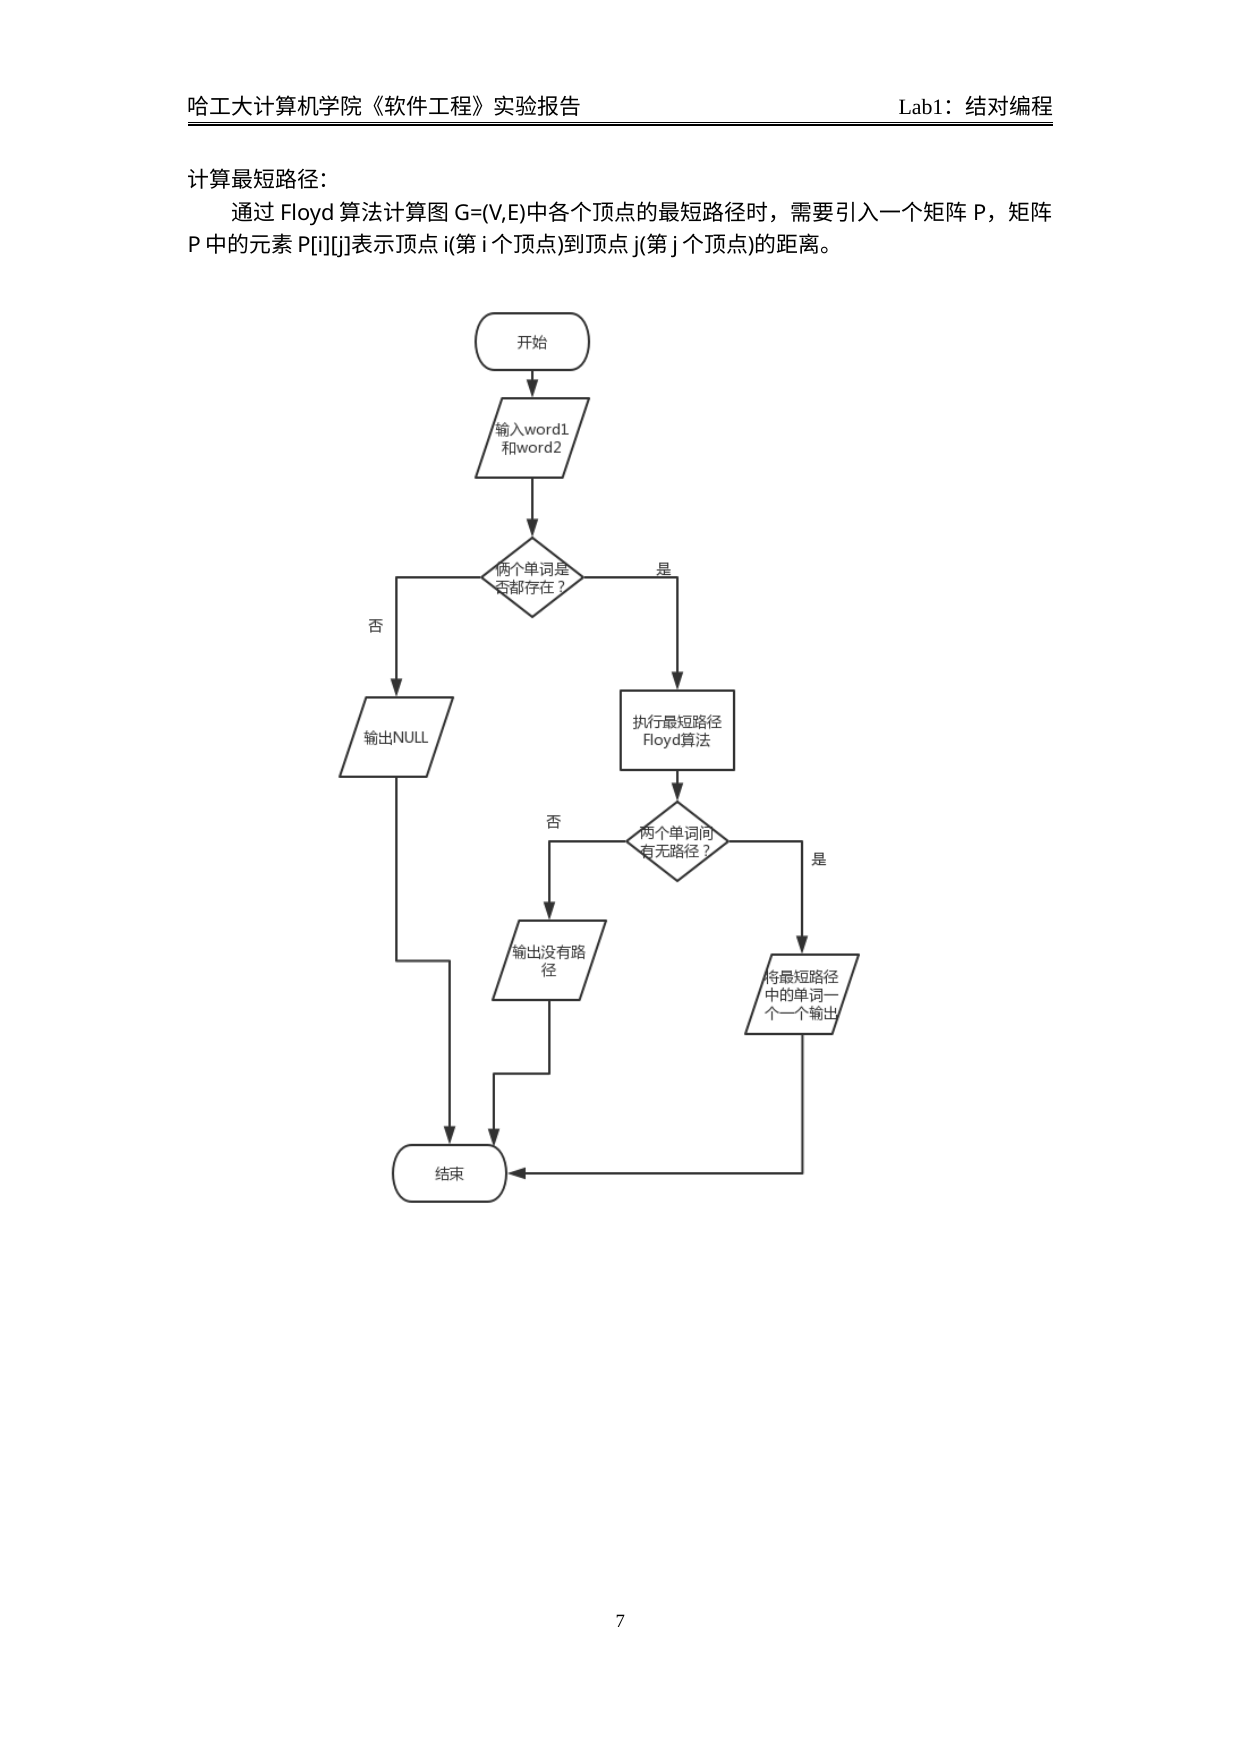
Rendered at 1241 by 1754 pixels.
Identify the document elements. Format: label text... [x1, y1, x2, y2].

text 通过Floyd算法计算图G=(V,E)中各个顶点的最短路径时，需要引入一个矩阵P，矩阵P中的元素P[i][j]表示顶点i(第i个顶点)到顶点j(第j个顶点)的距离。 [187, 194, 1053, 259]
picture [231, 259, 946, 1238]
text 计算最短路径： [187, 162, 1053, 194]
